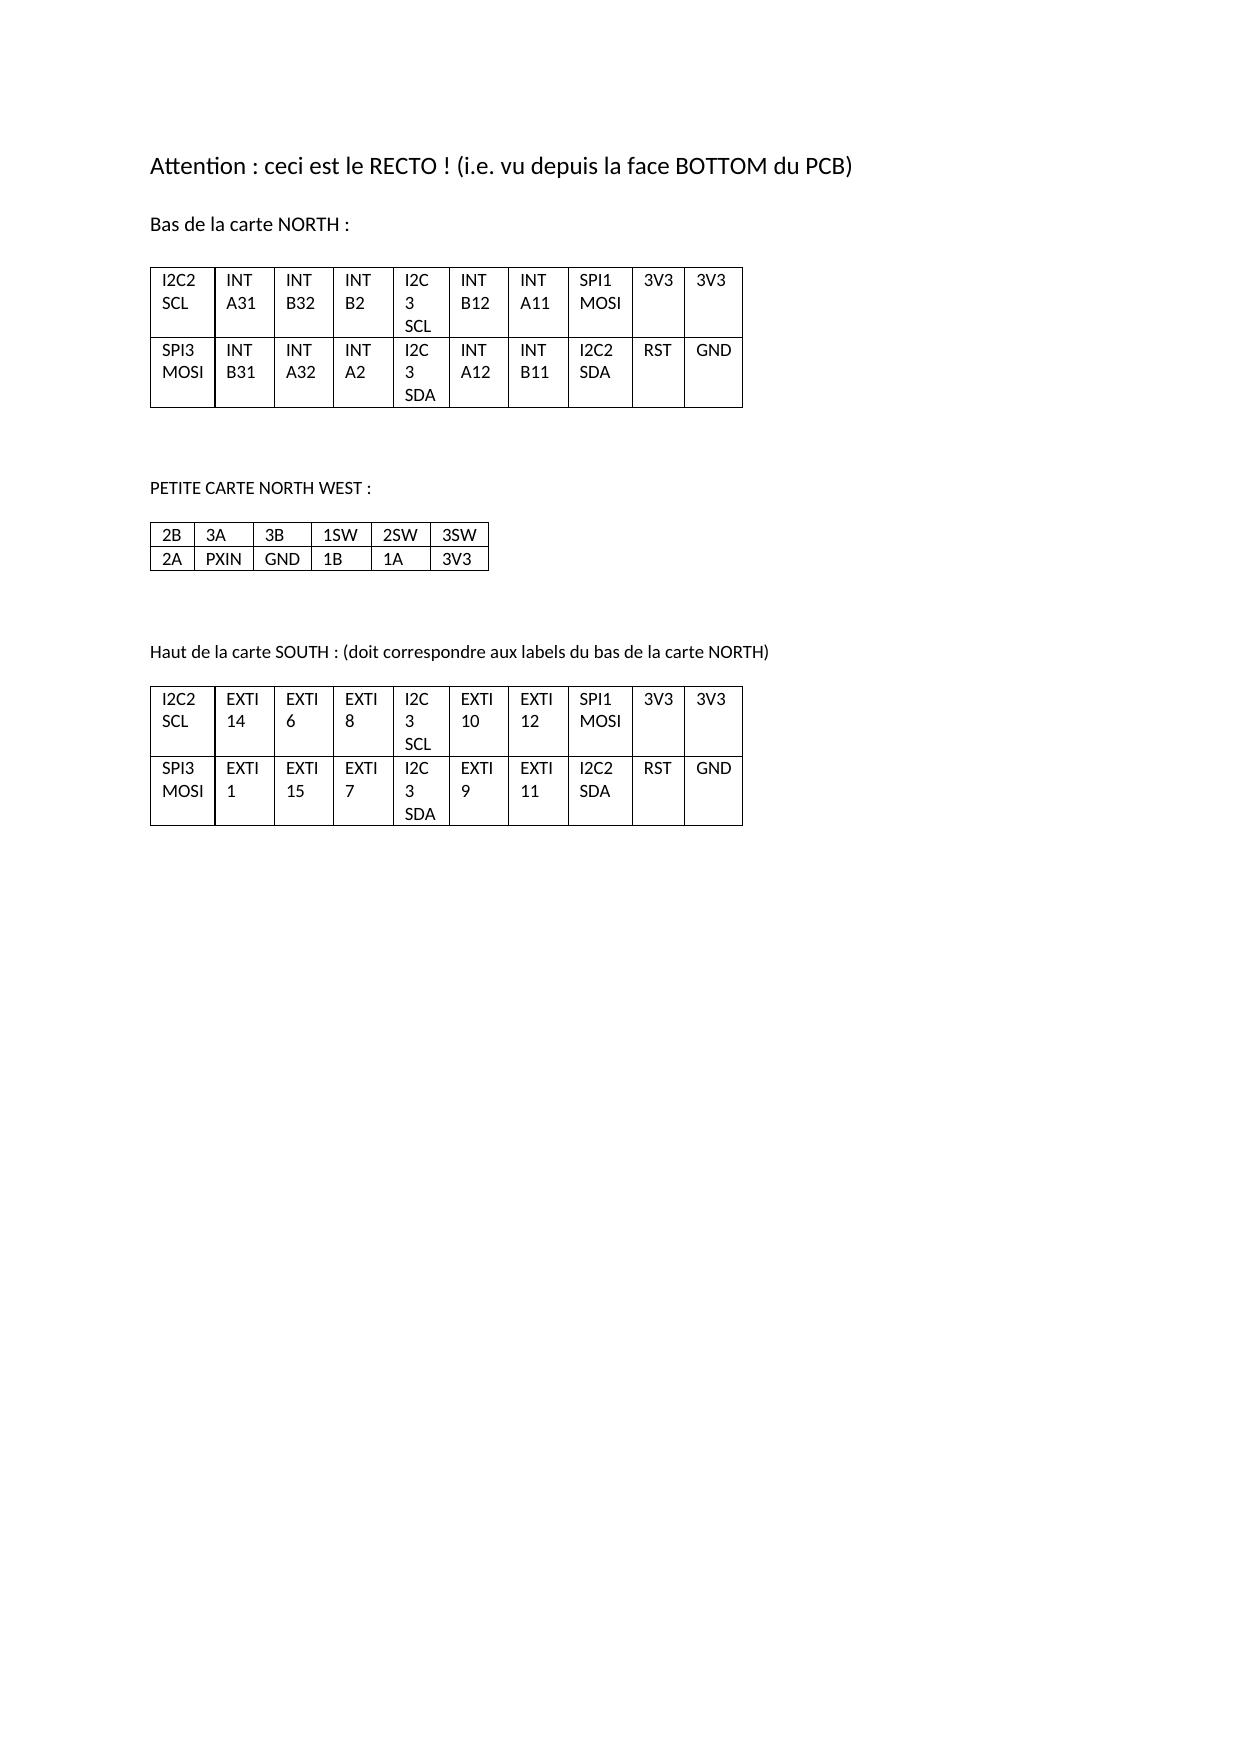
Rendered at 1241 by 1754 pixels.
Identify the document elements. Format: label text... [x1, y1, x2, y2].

table_cell GND [254, 547, 311, 570]
table_header 3V3 [633, 687, 684, 756]
table_header SPI1 MOSI [569, 268, 632, 337]
table_cell GND [685, 757, 742, 825]
table_cell EXTI 11 [509, 757, 568, 825]
table_cell 1A [372, 547, 430, 570]
table_cell EXTI 15 [275, 757, 333, 825]
text Haut de la carte SOUTH : (doit correspondre aux labels du bas de la carte NORTH) [150, 640, 1090, 663]
table_header I2C3 SCL [394, 268, 449, 337]
table_header INT B12 [450, 268, 508, 337]
table_cell SPI3 MOSI [151, 338, 214, 407]
table_header 3V3 [633, 268, 684, 337]
table_cell 1B [312, 547, 371, 570]
table_header 3B [254, 523, 311, 546]
table_cell INT B11 [509, 338, 568, 407]
table_header 3V3 [685, 268, 742, 337]
table_cell I2C3 SDA [394, 757, 449, 825]
table_header SPI1 MOSI [569, 687, 632, 756]
table_header INT B2 [334, 268, 393, 337]
table_cell INT A2 [334, 338, 393, 407]
text Attention : ceci est le RECTO ! (i.e. vu depuis la face BOTTOM du PCB) [150, 150, 1090, 181]
table_header 3SW [431, 523, 488, 546]
text PETITE CARTE NORTH WEST : [150, 476, 1090, 499]
table_cell RST [633, 757, 684, 825]
table_cell INT B31 [216, 338, 274, 407]
table_header I2C2 SCL [151, 268, 214, 337]
table_cell PXIN [195, 547, 253, 570]
table_header 3V3 [685, 687, 742, 756]
table_cell SPI3 MOSI [151, 757, 214, 825]
text Bas de la carte NORTH : [150, 211, 1090, 236]
table_header EXTI 14 [216, 687, 274, 756]
table_header INT A31 [216, 268, 274, 337]
table_header INT B32 [275, 268, 333, 337]
table_cell EXTI 1 [216, 757, 274, 825]
table_header EXTI 8 [334, 687, 393, 756]
table_cell 3V3 [431, 547, 488, 570]
table_cell I2C2 SDA [569, 757, 632, 825]
table_cell INT A32 [275, 338, 333, 407]
table_header EXTI 10 [450, 687, 508, 756]
table_header 3A [195, 523, 253, 546]
table_header I2C2 SCL [151, 687, 214, 756]
table_cell EXTI 7 [334, 757, 393, 825]
table_cell INT A12 [450, 338, 508, 407]
table_header INT A11 [509, 268, 568, 337]
table_cell 2A [151, 547, 194, 570]
table_cell RST [633, 338, 684, 407]
table_header EXTI 6 [275, 687, 333, 756]
table_header 2B [151, 523, 194, 546]
table_header EXTI 12 [509, 687, 568, 756]
table_cell EXTI 9 [450, 757, 508, 825]
table_header 1SW [312, 523, 371, 546]
table_header 2SW [372, 523, 430, 546]
table_header I2C3 SCL [394, 687, 449, 756]
table_cell I2C2 SDA [569, 338, 632, 407]
table_cell GND [685, 338, 742, 407]
table_cell I2C3 SDA [394, 338, 449, 407]
